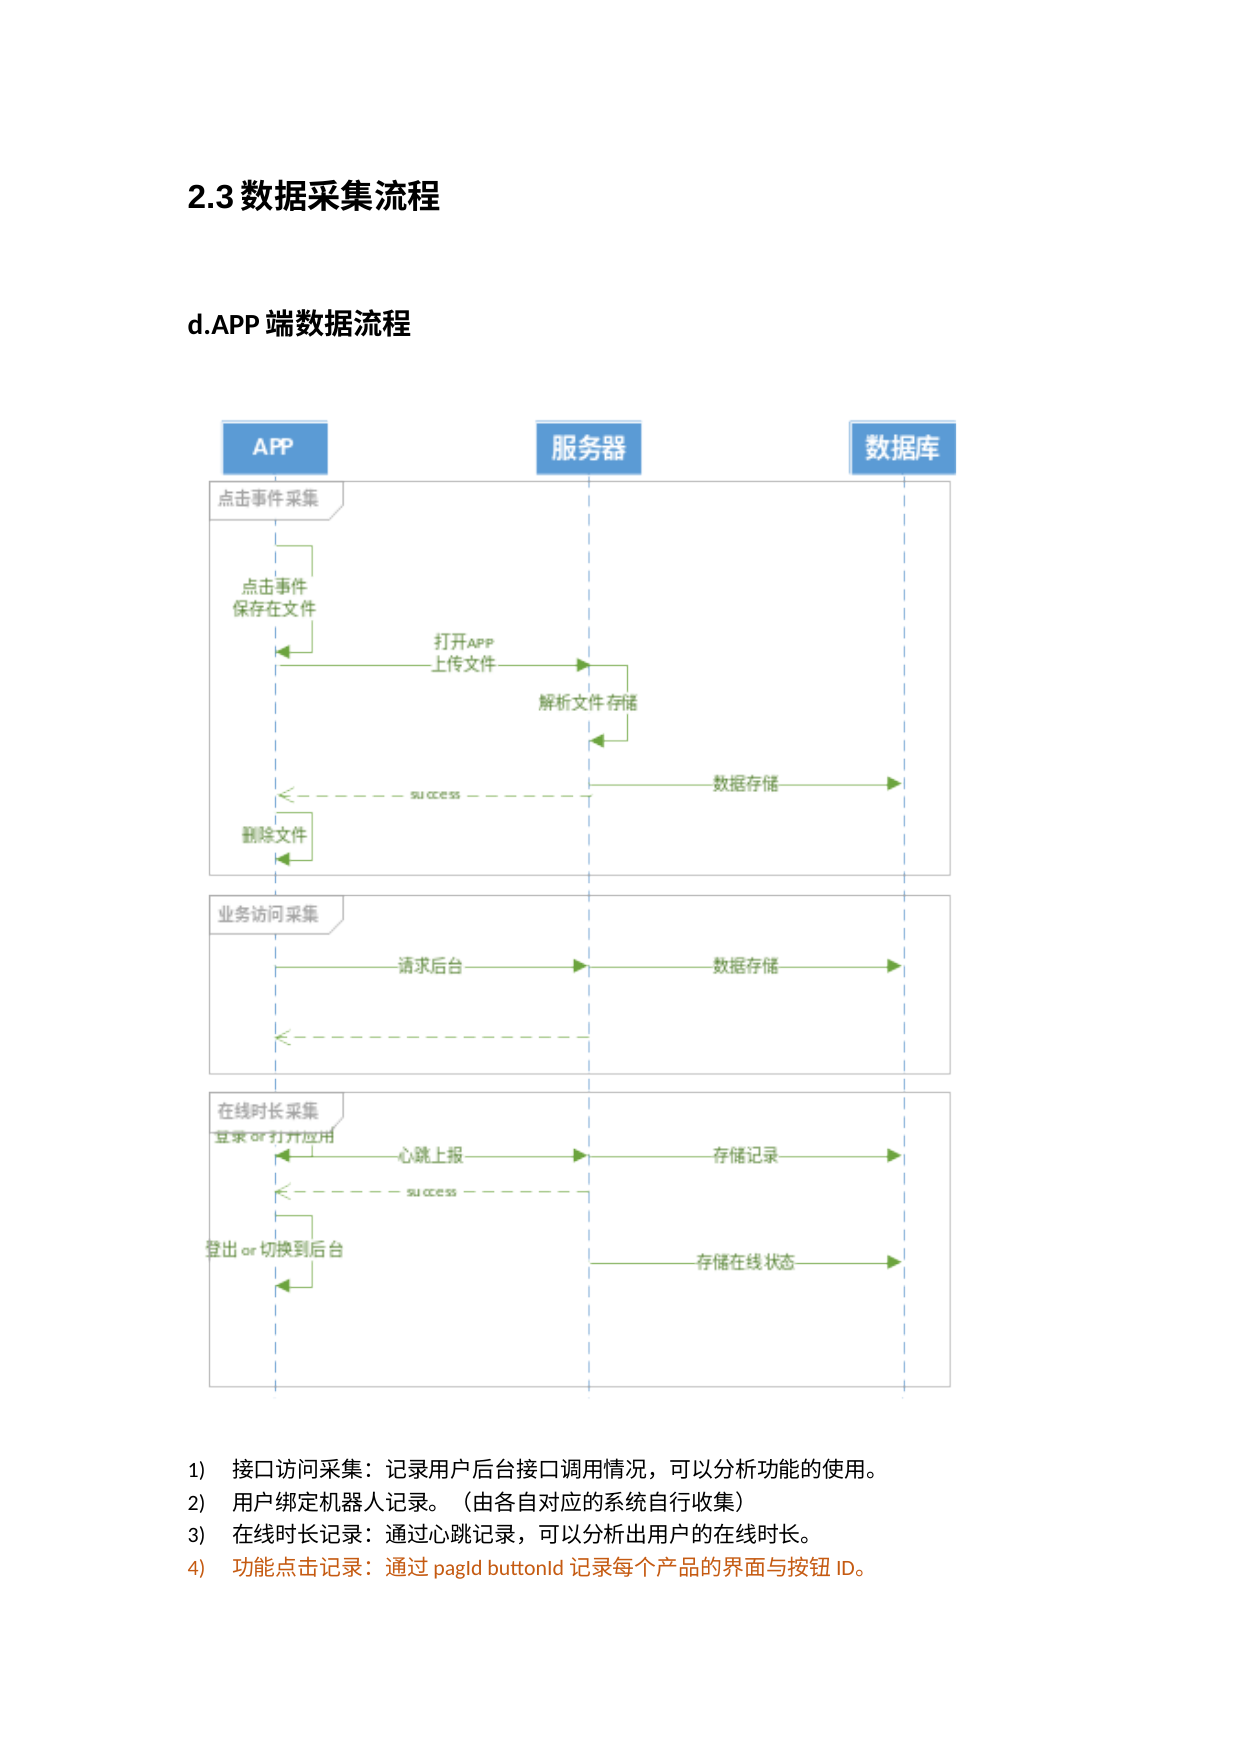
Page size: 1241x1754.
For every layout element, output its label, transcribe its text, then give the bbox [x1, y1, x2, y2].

list 在线时长记录：通过心跳记录，可以分析出用户的在线时长。 [187, 1517, 1053, 1549]
list 用户绑定机器人记录。（由各自对应的系统自行收集） [187, 1484, 1053, 1517]
subtitle 2.3数据采集流程 [187, 162, 1053, 227]
list 功能点击记录：通过pagId buttonId 记录每个产品的界面与按钮ID。 [187, 1549, 1053, 1582]
subtitle APP端数据流程 [187, 289, 1053, 354]
list 接口访问采集：记录用户后台接口调用情况，可以分析功能的使用。 [187, 1452, 1053, 1484]
